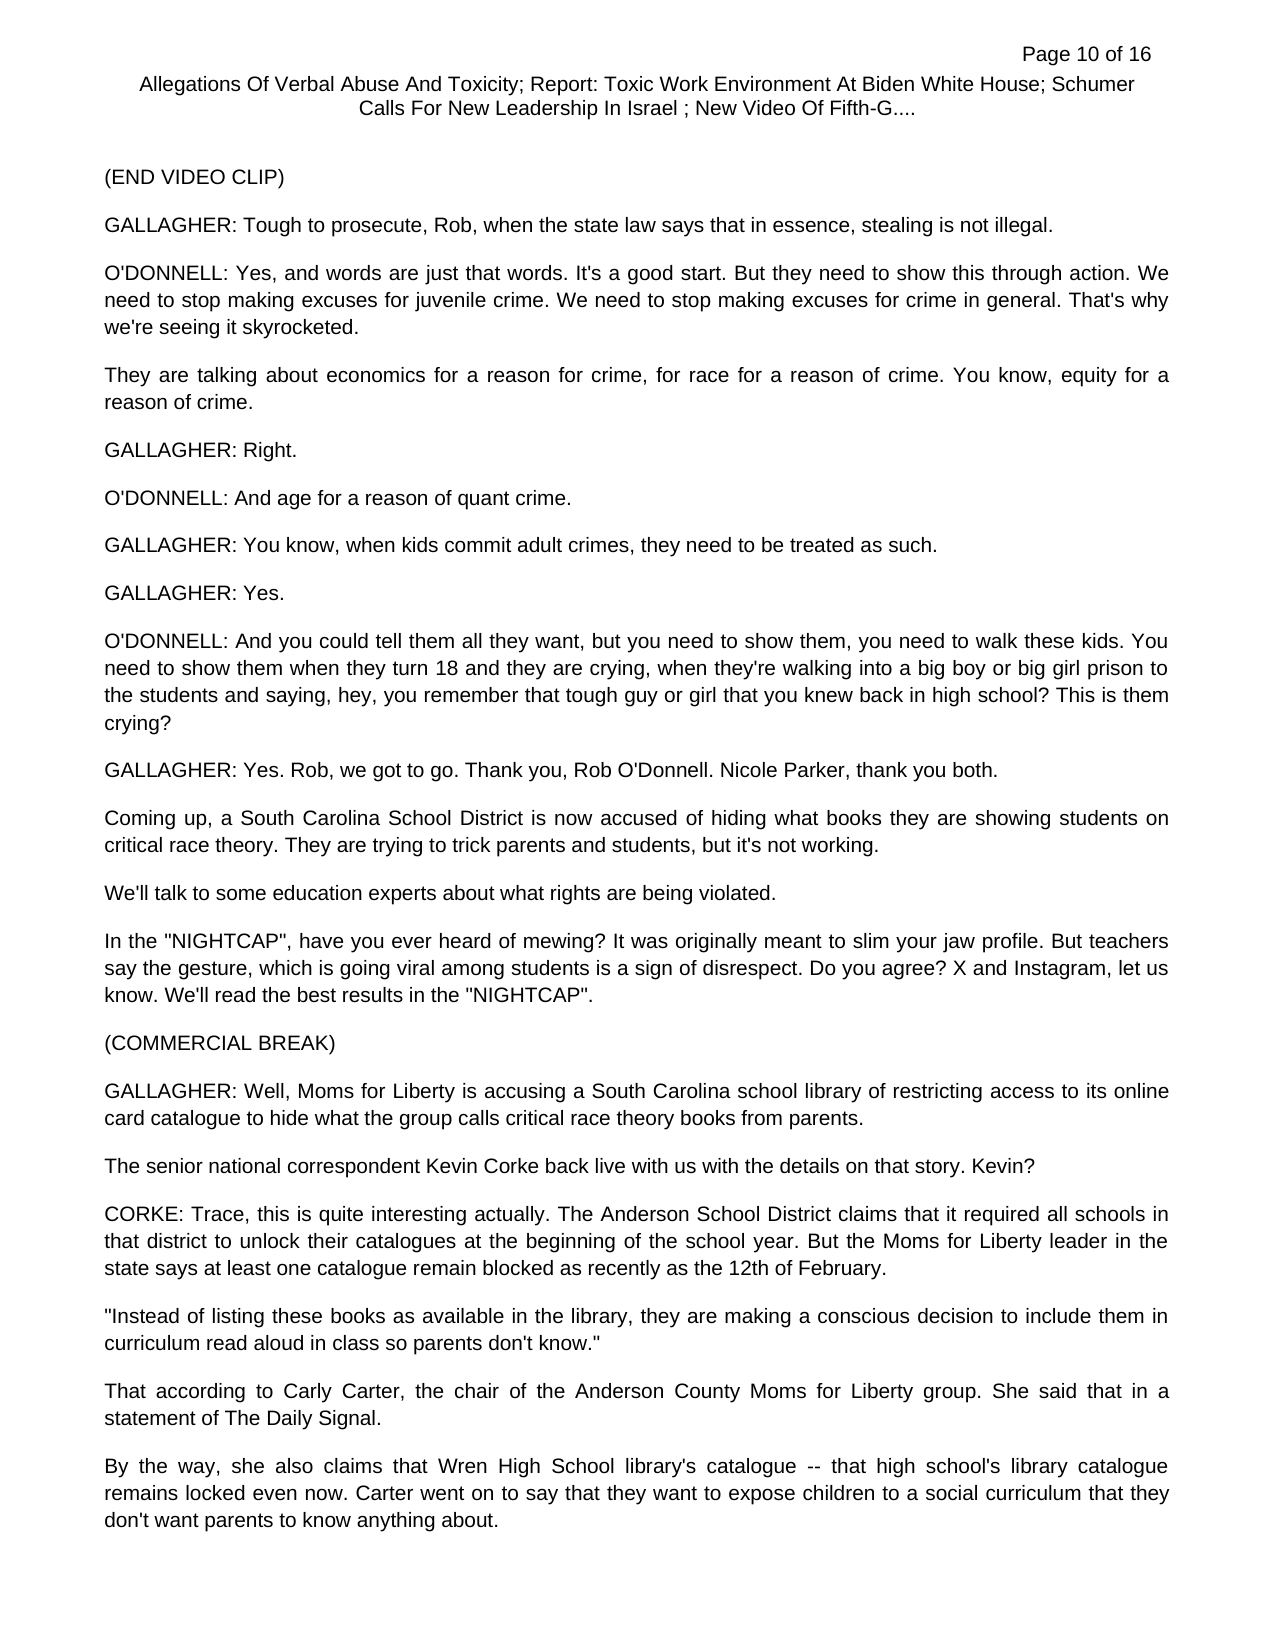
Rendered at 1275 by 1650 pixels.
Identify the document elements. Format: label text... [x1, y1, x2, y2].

text (COMMERCIAL BREAK) [104, 1028, 1171, 1055]
text GALLAGHER: You know, when kids commit adult crimes, they need to be treated as such. [104, 530, 1171, 557]
text GALLAGHER: Right. [104, 434, 1171, 461]
text They are talking about economics for a reason for crime, for race for a reason of crime. You know, equity for a reason of crime. [104, 359, 1171, 413]
text GALLAGHER: Yes. [104, 578, 1171, 605]
text That according to Carly Carter, the chair of the Anderson County Moms for Liberty group. She said that in a statement of The Daily Signal. [104, 1376, 1171, 1430]
text Coming up, a South Carolina School District is now accused of hiding what books they are showing students on critical race theory. They are trying to trick parents and students, but it's not working. [104, 803, 1171, 857]
text We'll talk to some education experts about what rights are being violated. [104, 878, 1171, 905]
text GALLAGHER: Tough to prosecute, Rob, when the state law says that in essence, stealing is not illegal. [104, 209, 1171, 236]
text GALLAGHER: Well, Moms for Liberty is accusing a South Carolina school library of restricting access to its online card catalogue to hide what the group calls critical race theory books from parents. [104, 1076, 1171, 1130]
text (END VIDEO CLIP) [104, 161, 1171, 188]
text By the way, she also claims that Wren High School library's catalogue -- that high school's library catalogue remains locked even now. Carter went on to say that they want to expose children to a social curriculum that they don't want parents to know anything about. [104, 1451, 1171, 1532]
text O'DONNELL: Yes, and words are just that words. It's a good start. But they need to show this through action. We need to stop making excuses for juvenile crime. We need to stop making excuses for crime in general. That's why we're seeing it skyrocketed. [104, 257, 1171, 338]
text In the "NIGHTCAP", have you ever heard of mewing? It was originally meant to slim your jaw profile. But teachers say the gesture, which is going viral among students is a sign of disrespect. Do you agree? X and Instagram, let us know. We'll read the best results in the "NIGHTCAP". [104, 926, 1171, 1007]
text O'DONNELL: And age for a reason of quant crime. [104, 482, 1171, 509]
text GALLAGHER: Yes. Rob, we got to go. Thank you, Rob O'Donnell. Nicole Parker, thank you both. [104, 755, 1171, 782]
text The senior national correspondent Kevin Corke back live with us with the details on that story. Kevin? [104, 1151, 1171, 1178]
text "Instead of listing these books as available in the library, they are making a conscious decision to include them in curriculum read aloud in class so parents don't know." [104, 1301, 1171, 1355]
text CORKE: Trace, this is quite interesting actually. The Anderson School District claims that it required all schools in that district to unlock their catalogues at the beginning of the school year. But the Moms for Liberty leader in the state says at least one catalogue remain blocked as recently as the 12th of February. [104, 1199, 1171, 1280]
text O'DONNELL: And you could tell them all they want, but you need to show them, you need to walk these kids. You need to show them when they turn 18 and they are crying, when they're walking into a big boy or big girl prison to the students and saying, hey, you remember that tough guy or girl that you knew back in high school? This is them crying? [104, 626, 1171, 734]
